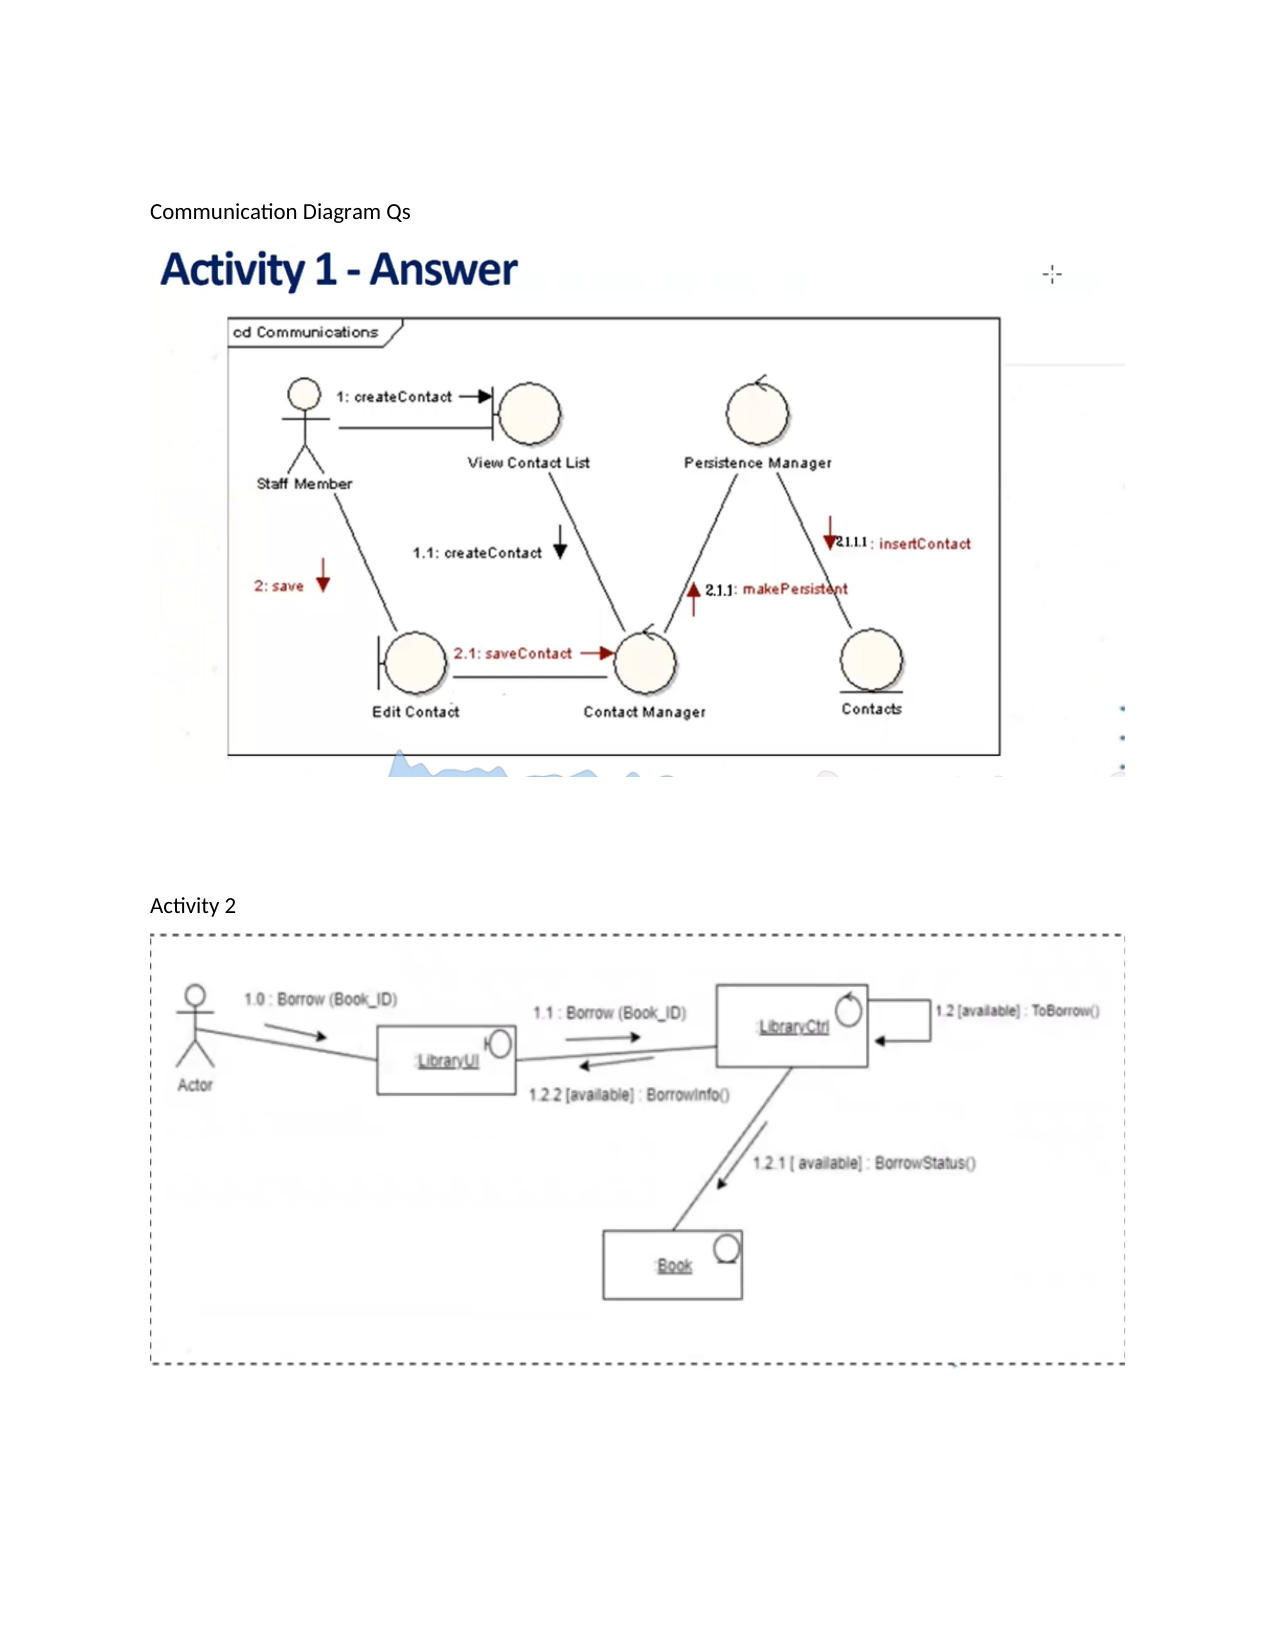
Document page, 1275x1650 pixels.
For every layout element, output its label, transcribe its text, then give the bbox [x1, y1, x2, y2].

text Activity 2 [150, 892, 1125, 919]
picture [150, 243, 1125, 777]
text Communication Diagram Qs [150, 197, 1125, 225]
picture [150, 931, 1125, 1370]
